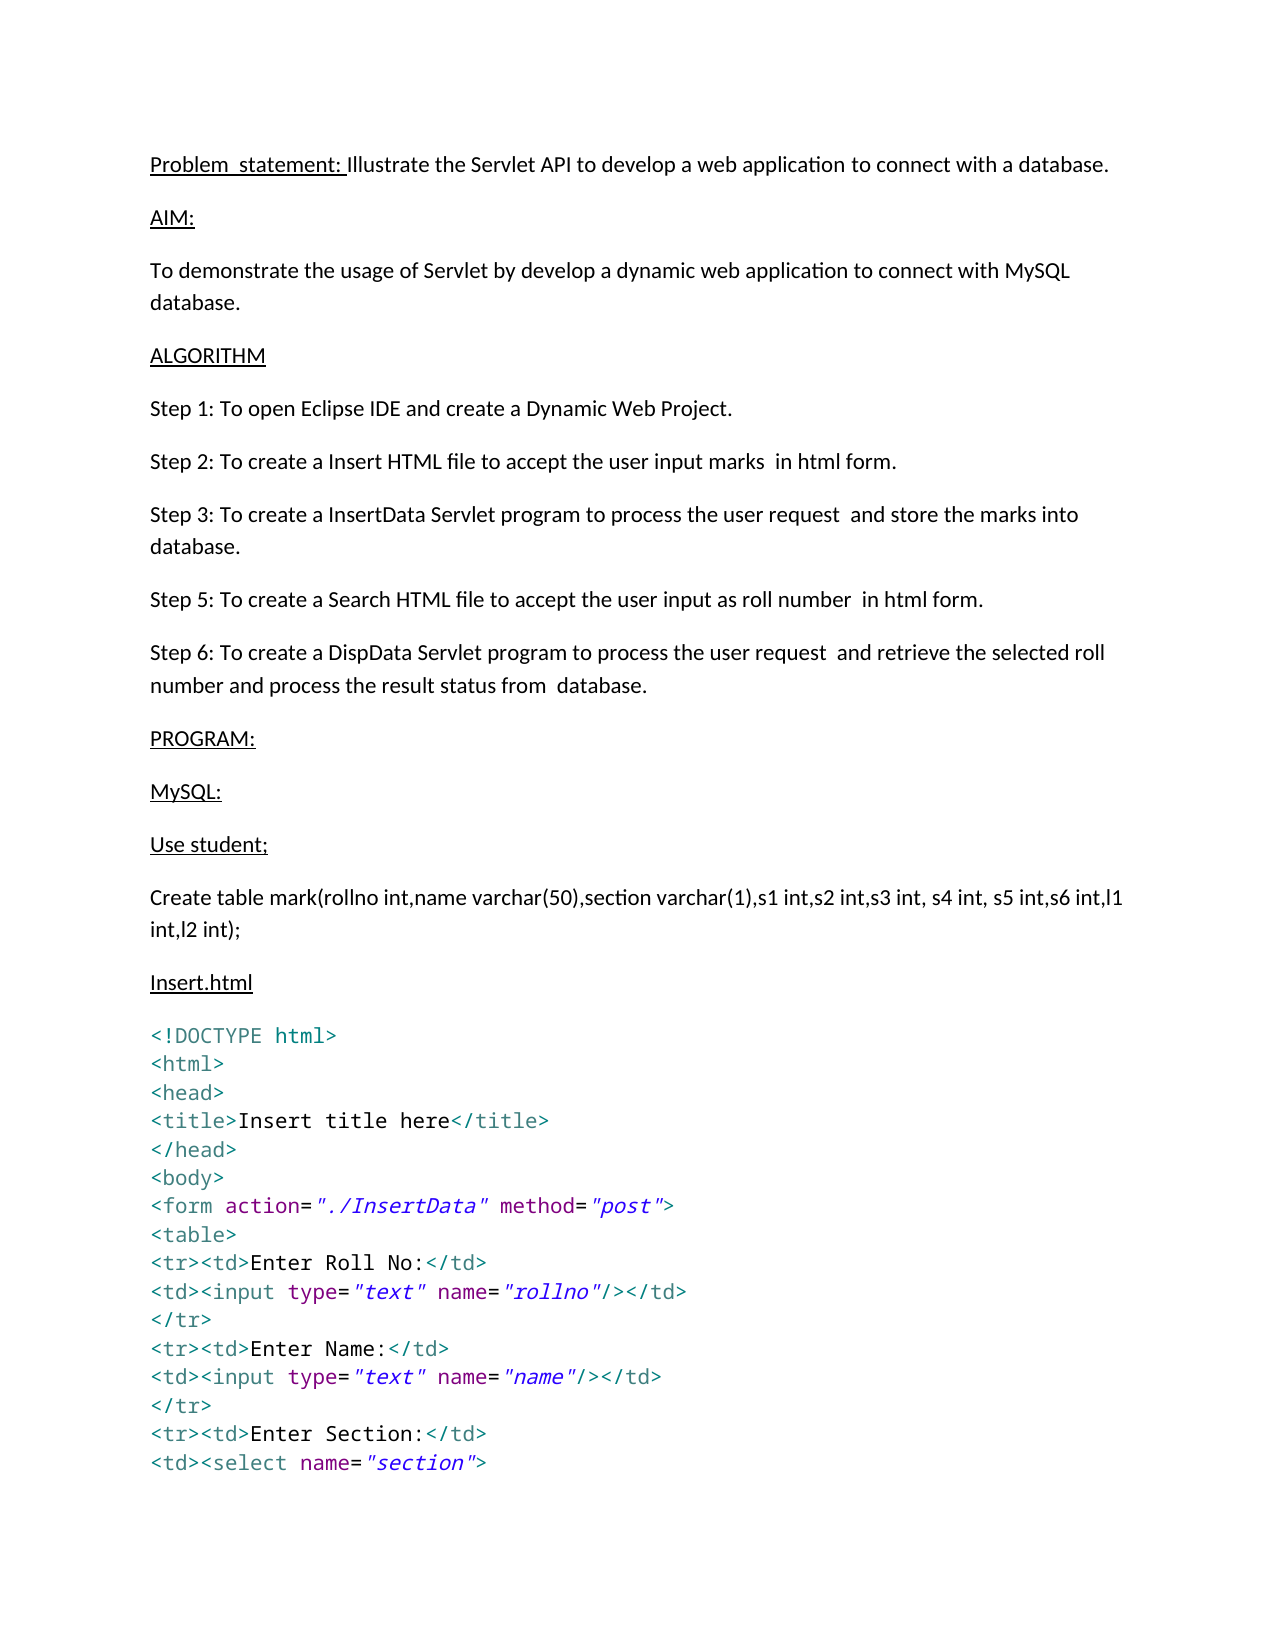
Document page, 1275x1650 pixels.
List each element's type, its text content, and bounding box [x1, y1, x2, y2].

text Insert.html [150, 968, 1125, 996]
text Step 5: To create a Search HTML file to accept the user input as roll number in html form. [150, 586, 1125, 613]
text <form action="./InsertData" method="post"> [150, 1192, 1125, 1220]
text AIM: [150, 203, 1125, 231]
text ALGORITHM [150, 341, 1125, 369]
text <!DOCTYPE html> [150, 1021, 1125, 1049]
text PROGRAM: [150, 724, 1125, 752]
text Step 6: To create a DispData Servlet program to process the user request and retrieve the selected roll number and process the result status from database. [150, 638, 1125, 699]
text <title>Insert title here</title> [150, 1106, 1125, 1135]
text <td><select name="section"> [150, 1448, 1125, 1476]
text <html> [150, 1049, 1125, 1078]
text <tr><td>Enter Roll No:</td> [150, 1248, 1125, 1277]
text Create table mark(rollno int,name varchar(50),section varchar(1),s1 int,s2 int,s3 int, s4 int, s5 int,s6 int,l1 int,l2 int); [150, 883, 1125, 943]
text Problem statement: Illustrate the Servlet API to develop a web application to connect with a database. [150, 150, 1125, 178]
text <table> [150, 1220, 1125, 1248]
text <td><input type="text" name="name"/></td> [150, 1362, 1125, 1391]
text <body> [150, 1163, 1125, 1192]
text <tr><td>Enter Name:</td> [150, 1334, 1125, 1362]
text </tr> [150, 1391, 1125, 1419]
text </tr> [150, 1305, 1125, 1334]
text <head> [150, 1078, 1125, 1106]
text Step 2: To create a Insert HTML file to accept the user input marks in html form. [150, 447, 1125, 475]
text Step 1: To open Eclipse IDE and create a Dynamic Web Project. [150, 394, 1125, 422]
text MySQL: [150, 777, 1125, 805]
text Use student; [150, 830, 1125, 858]
text Step 3: To create a InsertData Servlet program to process the user request and store the marks into database. [150, 500, 1125, 561]
text </head> [150, 1135, 1125, 1163]
text To demonstrate the usage of Servlet by develop a dynamic web application to connect with MySQL database. [150, 256, 1125, 316]
text <tr><td>Enter Section:</td> [150, 1419, 1125, 1448]
text <td><input type="text" name="rollno"/></td> [150, 1277, 1125, 1305]
